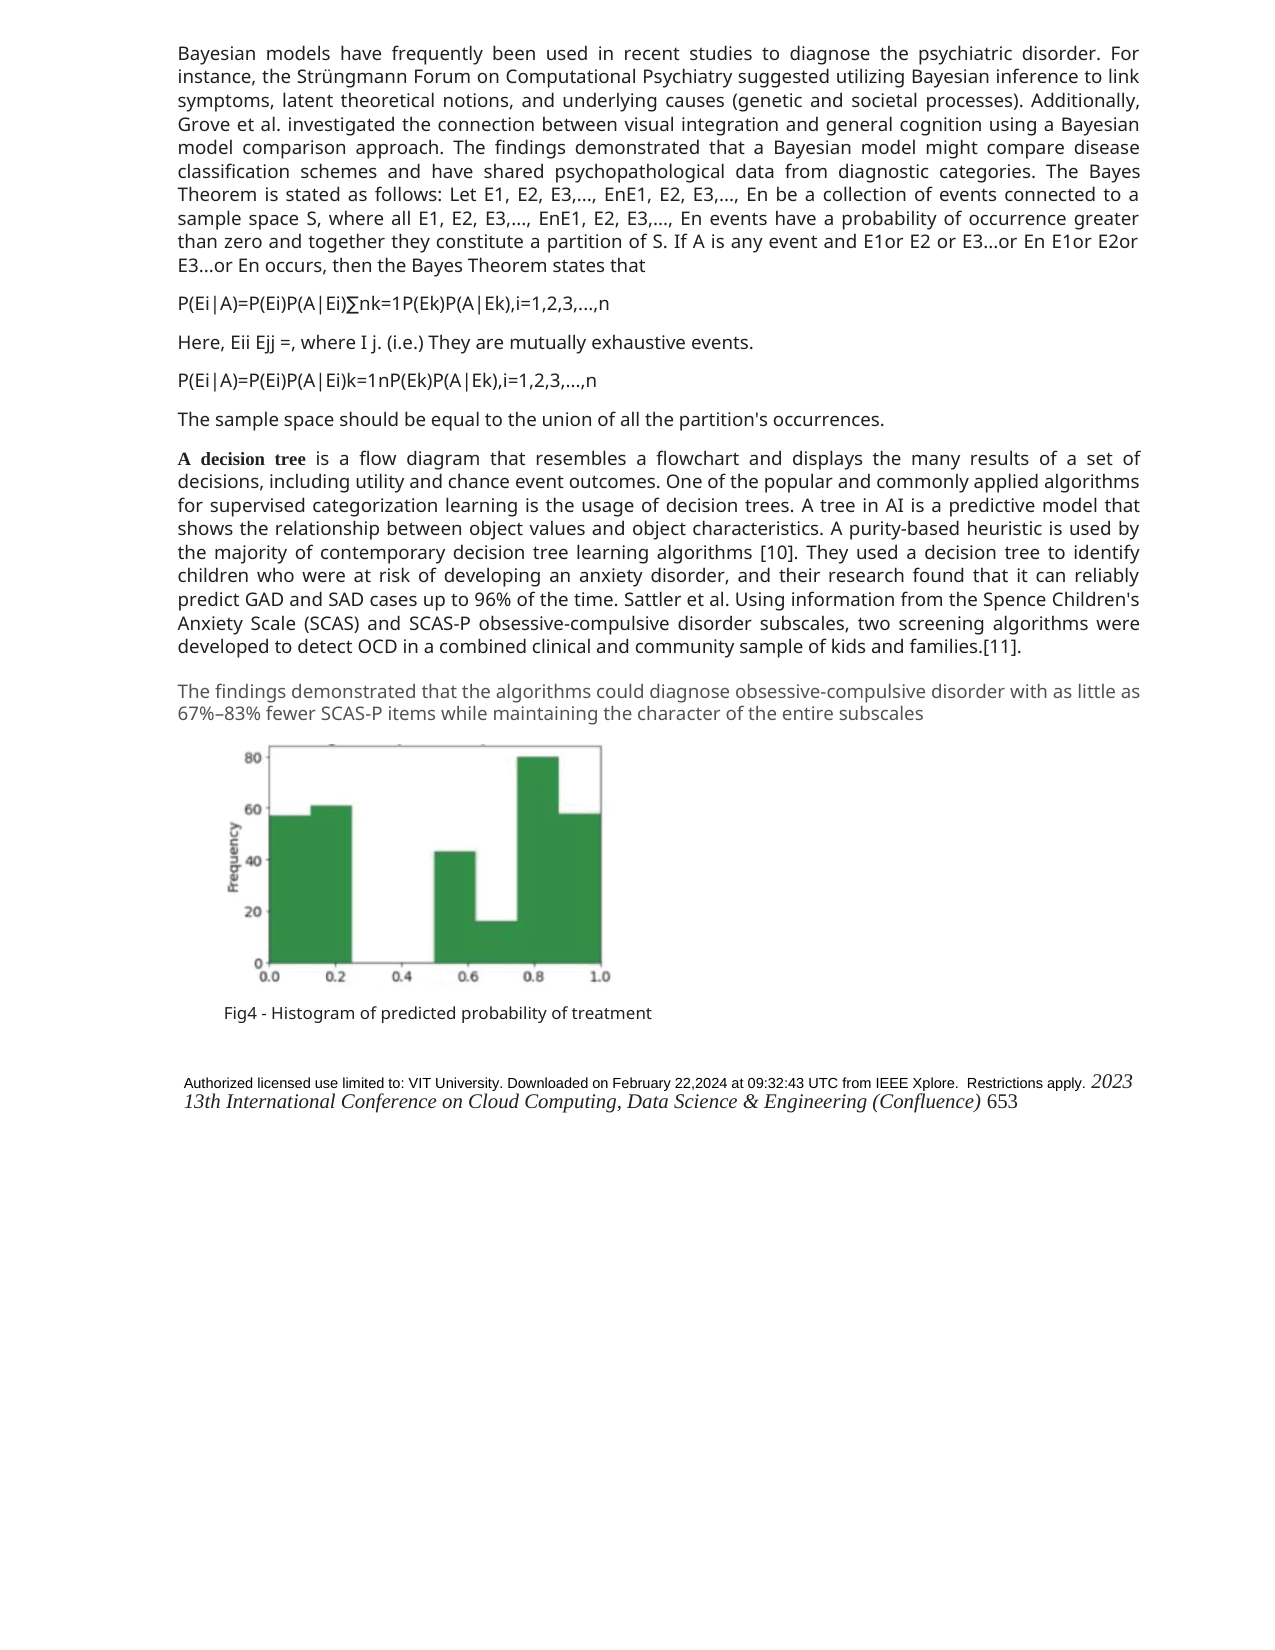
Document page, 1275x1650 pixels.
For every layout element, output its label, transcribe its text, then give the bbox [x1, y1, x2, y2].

picture [223, 744, 635, 987]
text The sample space should be equal to the union of all the partition's occurrences. [177, 408, 1147, 431]
text P(Ei|A)=P(Ei)P(A|Ei)∑nk=1P(Ek)P(A|Ek),i=1,2,3,...,n [177, 291, 1147, 315]
text P(Ei|A)=P(Ei)P(A|Ei)k=1nP(Ek)P(A|Ek),i=1,2,3,...,n [177, 368, 1147, 392]
text Fig4 - Histogram of predicted probability of treatment [223, 1001, 1147, 1024]
text Here, Eii Ejj =, where I j. (i.e.) They are mutually exhaustive events. [177, 330, 1147, 354]
text A decision tree is a flow diagram that resembles a flowchart and displays the many results of a set of decisions, including utility and chance event outcomes. One of the popular and commonly applied algorithms for supervised categorization learning is the usage of decision trees. A tree in AI is a predictive model that shows the relationship between object values and object characteristics. A purity-based heuristic is used by the majority of contemporary decision tree learning algorithms [10]. They used a decision tree to identify children who were at risk of developing an anxiety disorder, and their research found that it can reliably predict GAD and SAD cases up to 96% of the time. Sattler et al. Using information from the Spence Children's Anxiety Scale (SCAS) and SCAS-P obsessive-compulsive disorder subscales, two screening algorithms were developed to detect OCD in a combined clinical and community sample of kids and families.[11]. [177, 446, 1141, 658]
text Authorized licensed use limited to: VIT University. Downloaded on February 22,2024 at 09:32:43 UTC from IEEE Xplore. Restrictions apply. 2023 13th International Conference on Cloud Computing, Data Science & Engineering (Confluence) 653 [183, 1072, 1147, 1112]
text The findings demonstrated that the algorithms could diagnose obsessive-compulsive disorder with as little as 67%–83% fewer SCAS-P items while maintaining the character of the entire subscales [177, 682, 1141, 725]
text Bayesian models have frequently been used in recent studies to diagnose the psychiatric disorder. For instance, the Strüngmann Forum on Computational Psychiatry suggested utilizing Bayesian inference to link symptoms, latent theoretical notions, and underlying causes (genetic and societal processes). Additionally, Grove et al. investigated the connection between visual integration and general cognition using a Bayesian model comparison approach. The findings demonstrated that a Bayesian model might compare disease classification schemes and have shared psychopathological data from diagnostic categories. The Bayes Theorem is stated as follows: Let E1, E2, E3,..., EnE1, E2, E3,..., En be a collection of events connected to a sample space S, where all E1, E2, E3,..., EnE1, E2, E3,..., En events have a probability of occurrence greater than zero and together they constitute a partition of S. If A is any event and E1or E2 or E3...or En E1or E2or E3...or En occurs, then the Bayes Theorem states that [177, 42, 1141, 277]
